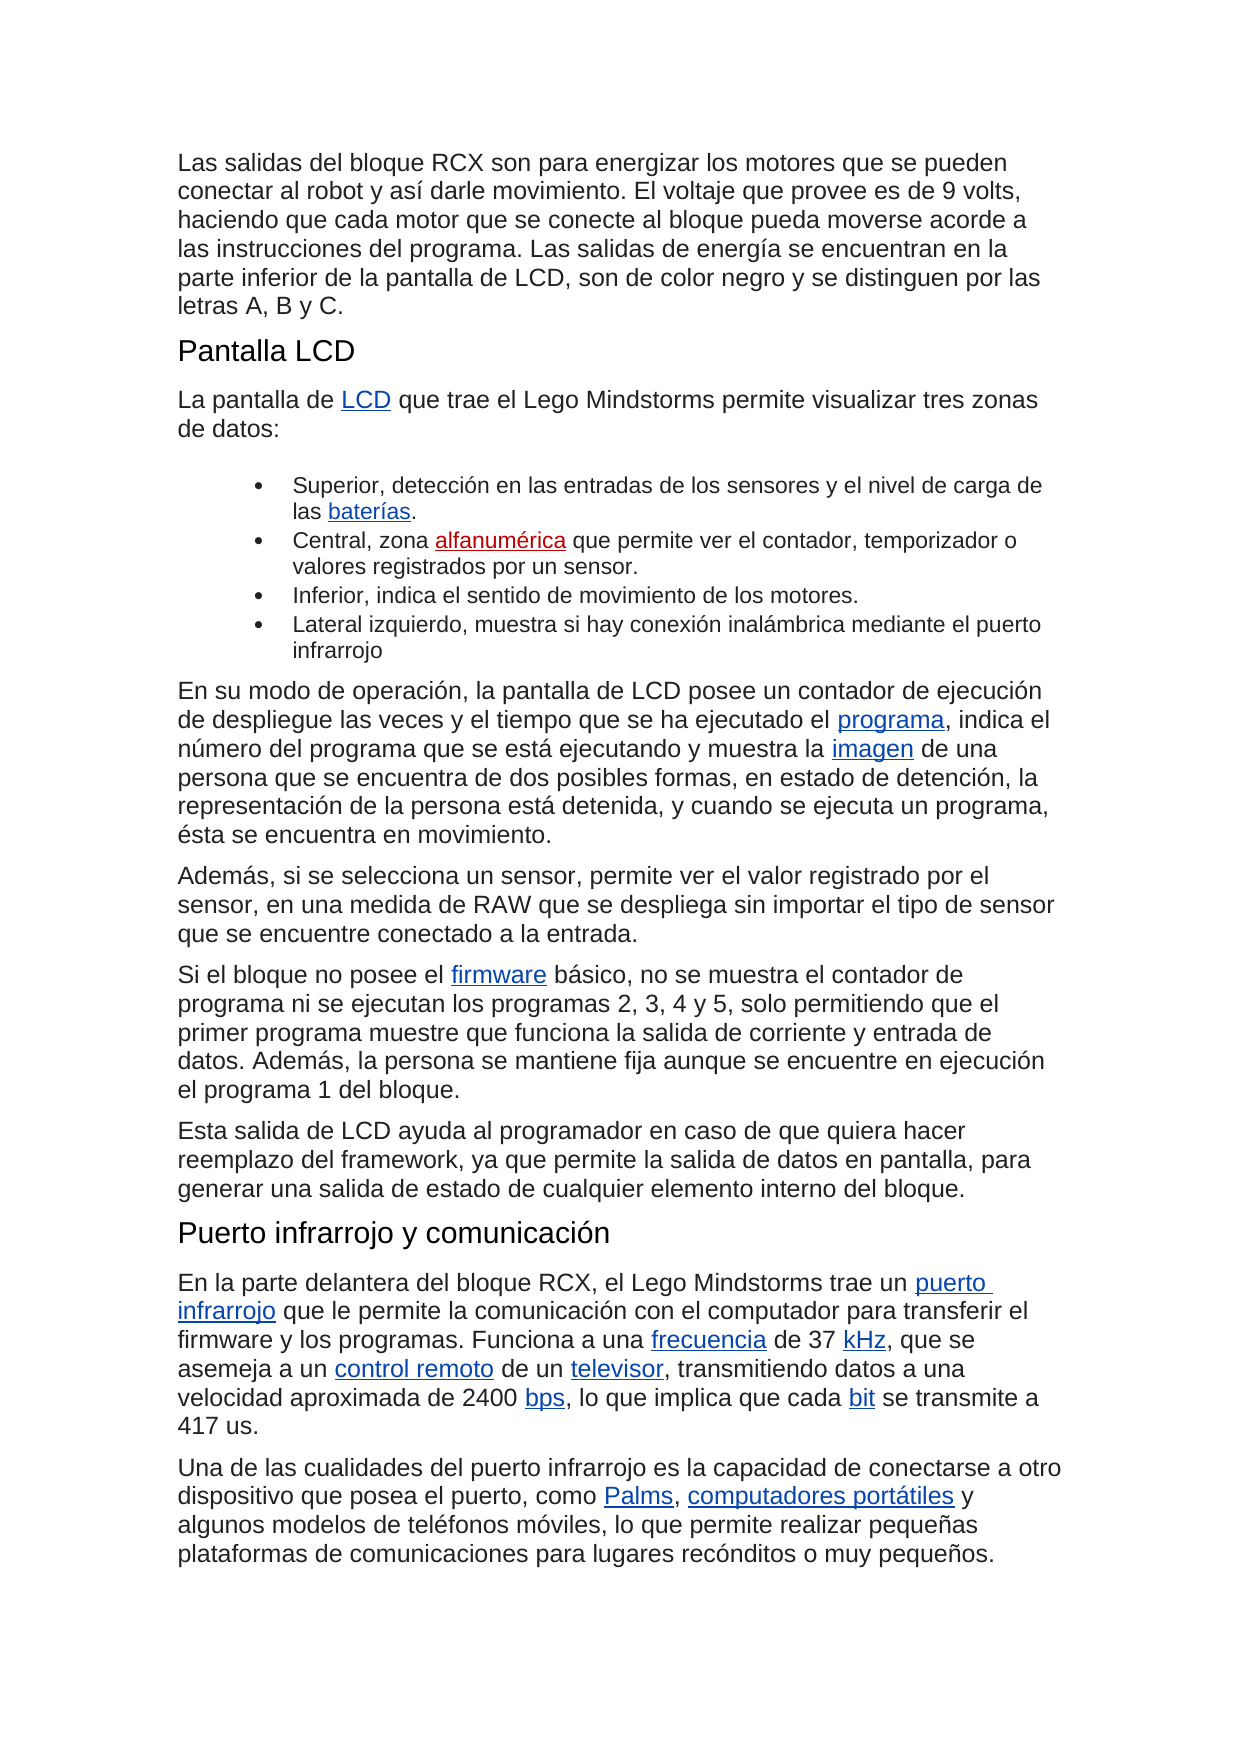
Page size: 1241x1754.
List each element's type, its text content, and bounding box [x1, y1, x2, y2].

text En su modo de operación, la pantalla de LCD posee un contador de ejecución de despliegue las veces y el tiempo que se ha ejecutado el programa, indica el número del programa que se está ejecutando y muestra la imagen de una persona que se encuentra de dos posibles formas, en estado de detención, la representación de la persona está detenida, y cuando se ejecuta un programa, ésta se encuentra en movimiento. [177, 676, 1063, 849]
list Inferior, indica el sentido de movimiento de los motores. [255, 582, 1063, 608]
list Lateral izquierdo, muestra si hay conexión inalámbrica mediante el puerto infrarrojo [255, 611, 1063, 664]
subtitle Pantalla LCD [177, 333, 1063, 367]
list Central, zona alfanumérica que permite ver el contador, temporizador o valores registrados por un sensor. [255, 527, 1063, 580]
list Superior, detección en las entradas de los sensores y el nivel de carga de las baterías. [255, 472, 1063, 524]
text Esta salida de LCD ayuda al programador en caso de que quiera hacer reemplazo del framework, ya que permite la salida de datos en pantalla, para generar una salida de estado de cualquier elemento interno del bloque. [177, 1116, 1063, 1202]
text En la parte delantera del bloque RCX, el Lego Mindstorms trae un puerto infrarrojo que le permite la comunicación con el computador para transferir el firmware y los programas. Funciona a una frecuencia de 37 kHz, que se asemeja a un control remoto de un televisor, transmitiendo datos a una velocidad aproximada de 2400 bps, lo que implica que cada bit se transmite a 417 us. [177, 1267, 1063, 1440]
text La pantalla de LCD que trae el Lego Mindstorms permite visualizar tres zonas de datos: [177, 385, 1063, 443]
text Además, si se selecciona un sensor, permite ver el valor registrado por el sensor, en una medida de RAW que se despliega sin importar el tipo de sensor que se encuentre conectado a la entrada. [177, 861, 1063, 947]
subtitle Puerto infrarrojo y comunicación [177, 1215, 1063, 1250]
text Las salidas del bloque RCX son para energizar los motores que se pueden conectar al robot y así darle movimiento. El voltaje que provee es de 9 volts, haciendo que cada motor que se conecte al bloque pueda moverse acorde a las instrucciones del programa. Las salidas de energía se encuentran en la parte inferior de la pantalla de LCD, son de color negro y se distinguen por las letras A, B y C. [177, 148, 1063, 320]
text Si el bloque no posee el firmware básico, no se muestra el contador de programa ni se ejecutan los programas 2, 3, 4 y 5, solo permitiendo que el primer programa muestre que funciona la salida de corriente y entrada de datos. Además, la persona se mantiene fija aunque se encuentre en ejecución el programa 1 del bloque. [177, 960, 1063, 1104]
text Una de las cualidades del puerto infrarrojo es la capacidad de conectarse a otro dispositivo que posea el puerto, como Palms, computadores portátiles y algunos modelos de teléfonos móviles, lo que permite realizar pequeñas plataformas de comunicaciones para lugares recónditos o muy pequeños. [177, 1452, 1063, 1567]
